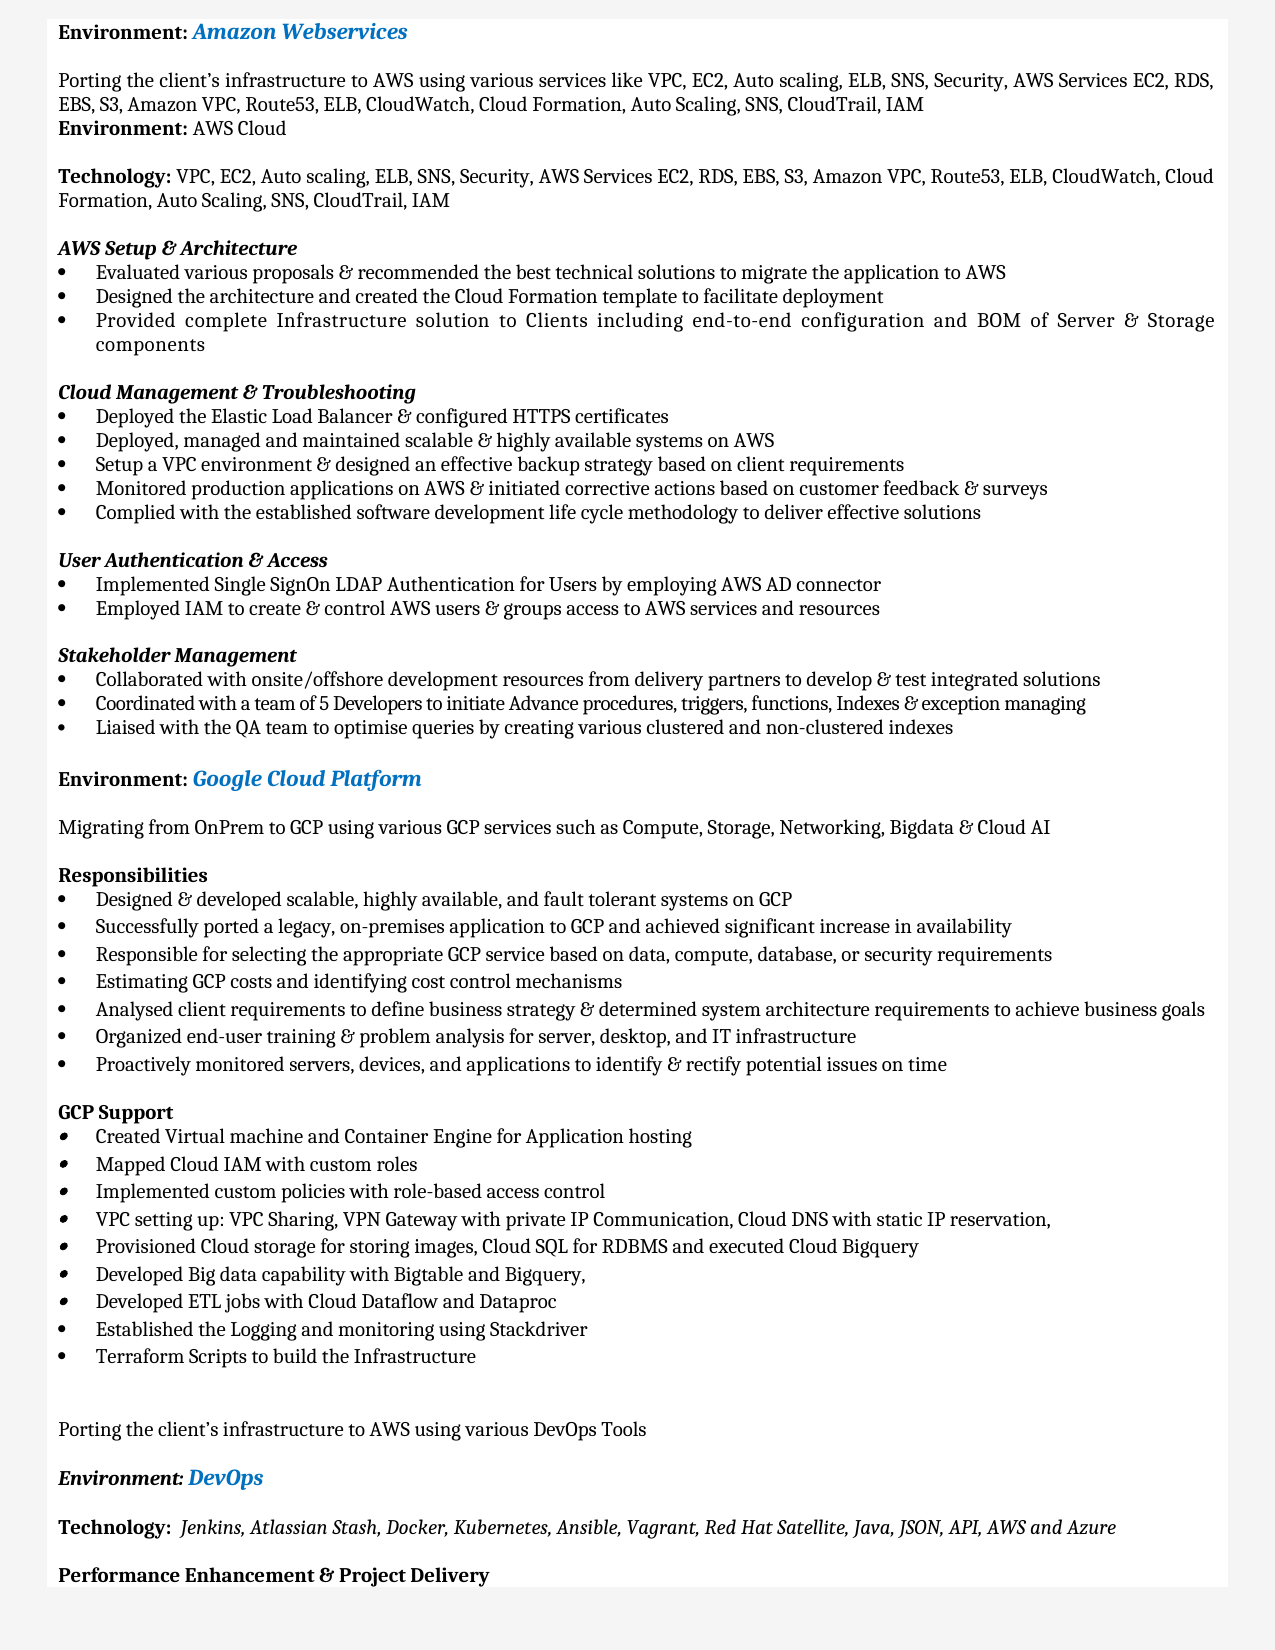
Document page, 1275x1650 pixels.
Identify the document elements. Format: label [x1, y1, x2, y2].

table_cell [47, 19, 1228, 1587]
